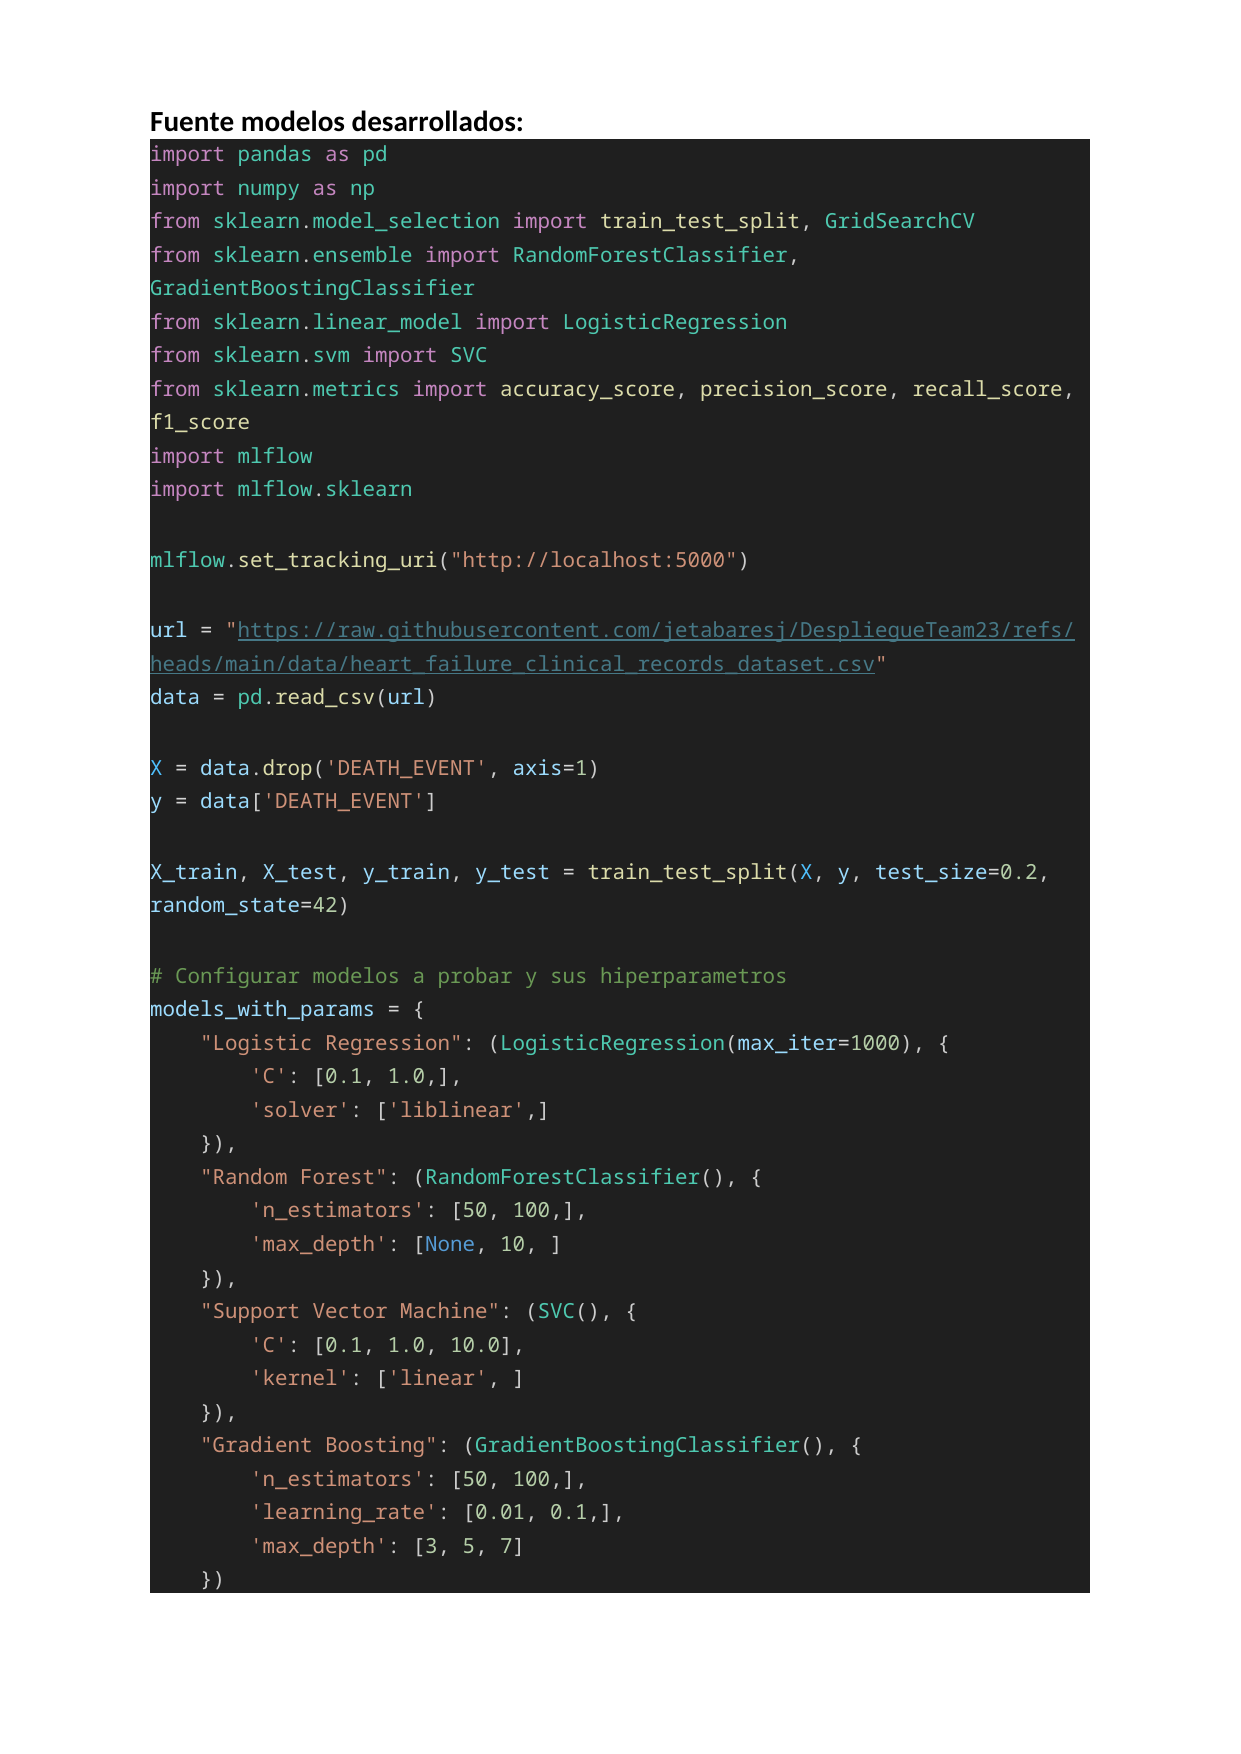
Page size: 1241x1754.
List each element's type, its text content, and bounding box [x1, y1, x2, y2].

text }), [150, 1128, 1090, 1157]
text X = data.drop('DEATH_EVENT', axis=1) [150, 753, 1090, 781]
text 'kernel': ['linear', ] [150, 1363, 1090, 1392]
text 'learning_rate': [0.01, 0.1,], [150, 1497, 1090, 1526]
text Fuente modelos desarrollados: [150, 103, 1090, 139]
text import mlflow.sklearn [150, 474, 1090, 503]
text from sklearn.ensemble import RandomForestClassifier, GradientBoostingClassifier [150, 240, 1090, 302]
text X_train, X_test, y_train, y_test = train_test_split(X, y, test_size=0.2, random_state=42) [150, 857, 1090, 919]
text # Configurar modelos a probar y sus hiperparametros [150, 961, 1090, 989]
text import mlflow [150, 441, 1090, 469]
text url = "https://raw.githubusercontent.com/jetabaresj/DespliegueTeam23/refs/heads/main/data/heart_failure_clinical_records_dataset.csv" [150, 615, 1090, 677]
text }), [150, 1397, 1090, 1425]
text 'C': [0.1, 1.0,], [150, 1061, 1090, 1090]
text models_with_params = { [150, 994, 1090, 1023]
text data = pd.read_csv(url) [150, 682, 1090, 711]
text 'n_estimators': [50, 100,], [150, 1196, 1090, 1224]
text from sklearn.model_selection import train_test_split, GridSearchCV [150, 206, 1090, 234]
text 'C': [0.1, 1.0, 10.0], [150, 1330, 1090, 1358]
text 'max_depth': [3, 5, 7] [150, 1531, 1090, 1559]
text }), [150, 1263, 1090, 1291]
text from sklearn.linear_model import LogisticRegression [150, 307, 1090, 335]
text mlflow.set_tracking_uri("http://localhost:5000") [150, 545, 1090, 573]
text }) [150, 1564, 1090, 1593]
text from sklearn.metrics import accuracy_score, precision_score, recall_score, f1_score [150, 374, 1090, 436]
text 'max_depth': [None, 10, ] [150, 1229, 1090, 1257]
text "Gradient Boosting": (GradientBoostingClassifier(), { [150, 1430, 1090, 1459]
text "Support Vector Machine": (SVC(), { [150, 1296, 1090, 1324]
text import pandas as pd [150, 139, 1090, 167]
text 'n_estimators': [50, 100,], [150, 1464, 1090, 1492]
text y = data['DEATH_EVENT'] [150, 786, 1090, 815]
text import numpy as np [150, 173, 1090, 201]
text "Random Forest": (RandomForestClassifier(), { [150, 1162, 1090, 1190]
text from sklearn.svm import SVC [150, 340, 1090, 369]
text 'solver': ['liblinear',] [150, 1095, 1090, 1123]
text "Logistic Regression": (LogisticRegression(max_iter=1000), { [150, 1028, 1090, 1056]
